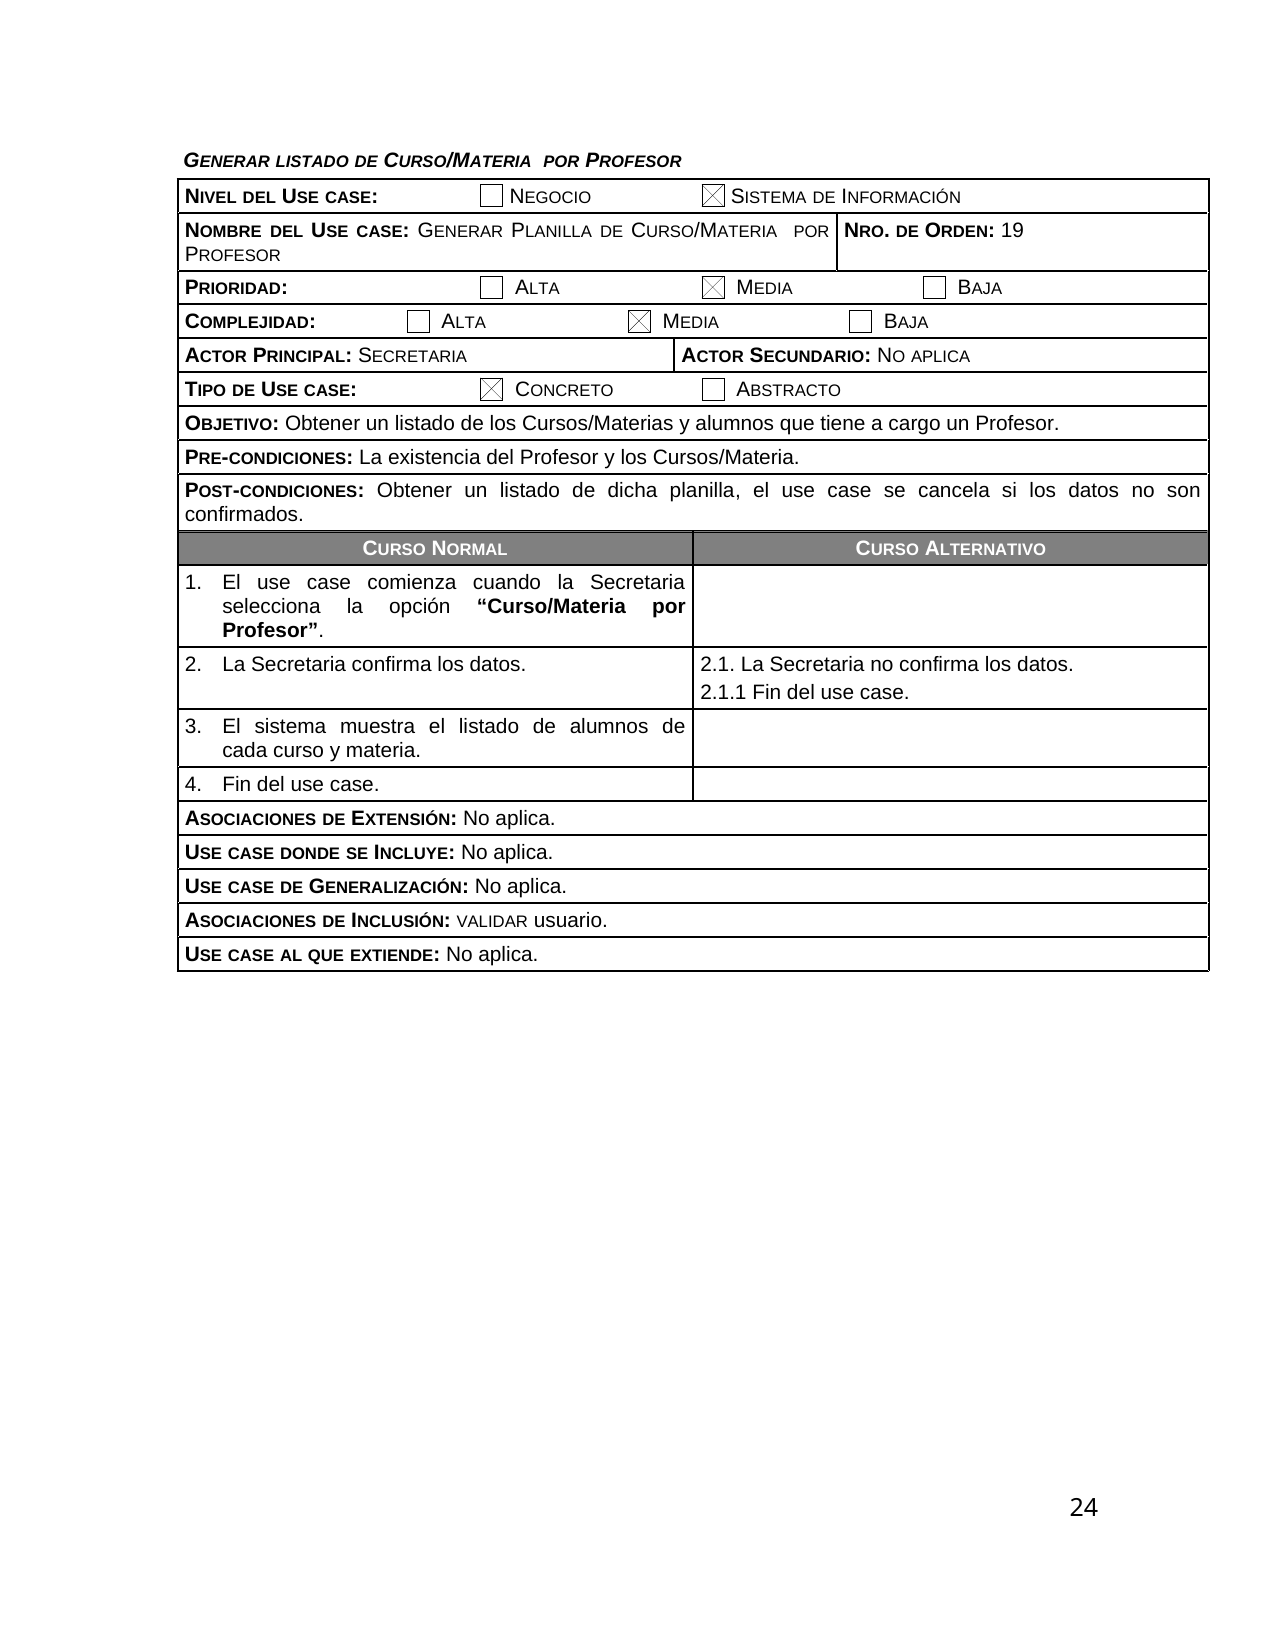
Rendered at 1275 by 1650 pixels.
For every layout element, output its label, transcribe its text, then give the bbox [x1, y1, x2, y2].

table_header Nivel del Use case: Negocio Sistema de Información [179, 180, 1208, 212]
table_cell Actor Secundario: No aplica [675, 337, 1208, 371]
table_cell Post-condiciones: Obtener un listado de dicha planilla, el use case se cancela si los datos no son confirmados. [179, 473, 1208, 530]
table_cell Curso Alternativo [694, 530, 1208, 564]
table_cell [694, 708, 1208, 766]
table_cell Use case de Generalización: No aplica. [179, 868, 1208, 902]
table_cell Pre-condiciones: La existencia del Profesor y los Cursos/Materia. [179, 439, 1208, 473]
table_cell Asociaciones de Inclusión: validar usuario. [179, 902, 1208, 936]
table_cell El sistema muestra el listado de alumnos de cada curso y materia. [179, 710, 692, 766]
table_cell Tipo de Use case: Concreto Abstracto [179, 371, 1208, 405]
table_cell Prioridad: Alta Media Baja [179, 270, 1208, 303]
subtitle Generar listado de Curso/Materia por Profesor [177, 148, 1098, 172]
table_cell La Secretaria confirma los datos. [179, 648, 692, 708]
table_cell El use case comienza cuando la Secretaria selecciona la opción “Curso/Materia por Profesor”. [179, 566, 692, 646]
table_cell Fin del use case. [179, 768, 692, 800]
table_cell 2.1. La Secretaria no confirma los datos. 2.1.1 Fin del use case. [694, 646, 1208, 708]
table_cell Curso Normal [179, 533, 692, 564]
table_cell Asociaciones de Extensión: No aplica. [179, 800, 1208, 834]
table_cell [694, 564, 1208, 646]
table_cell Use case donde se Incluye: No aplica. [179, 834, 1208, 868]
table_cell Objetivo: Obtener un listado de los Cursos/Materias y alumnos que tiene a cargo un Profesor. [179, 405, 1208, 439]
table_cell Actor Principal: Secretaria [179, 339, 673, 371]
table_cell [694, 766, 1208, 800]
table_cell Complejidad: Alta Media Baja [179, 303, 1208, 337]
table_cell Use case al que extiende: No aplica. [179, 936, 1208, 969]
table_cell Nro. de Orden: 19 [838, 212, 1208, 269]
table_cell Nombre del Use case: Generar Planilla de Curso/Materia por Profesor [179, 214, 836, 269]
